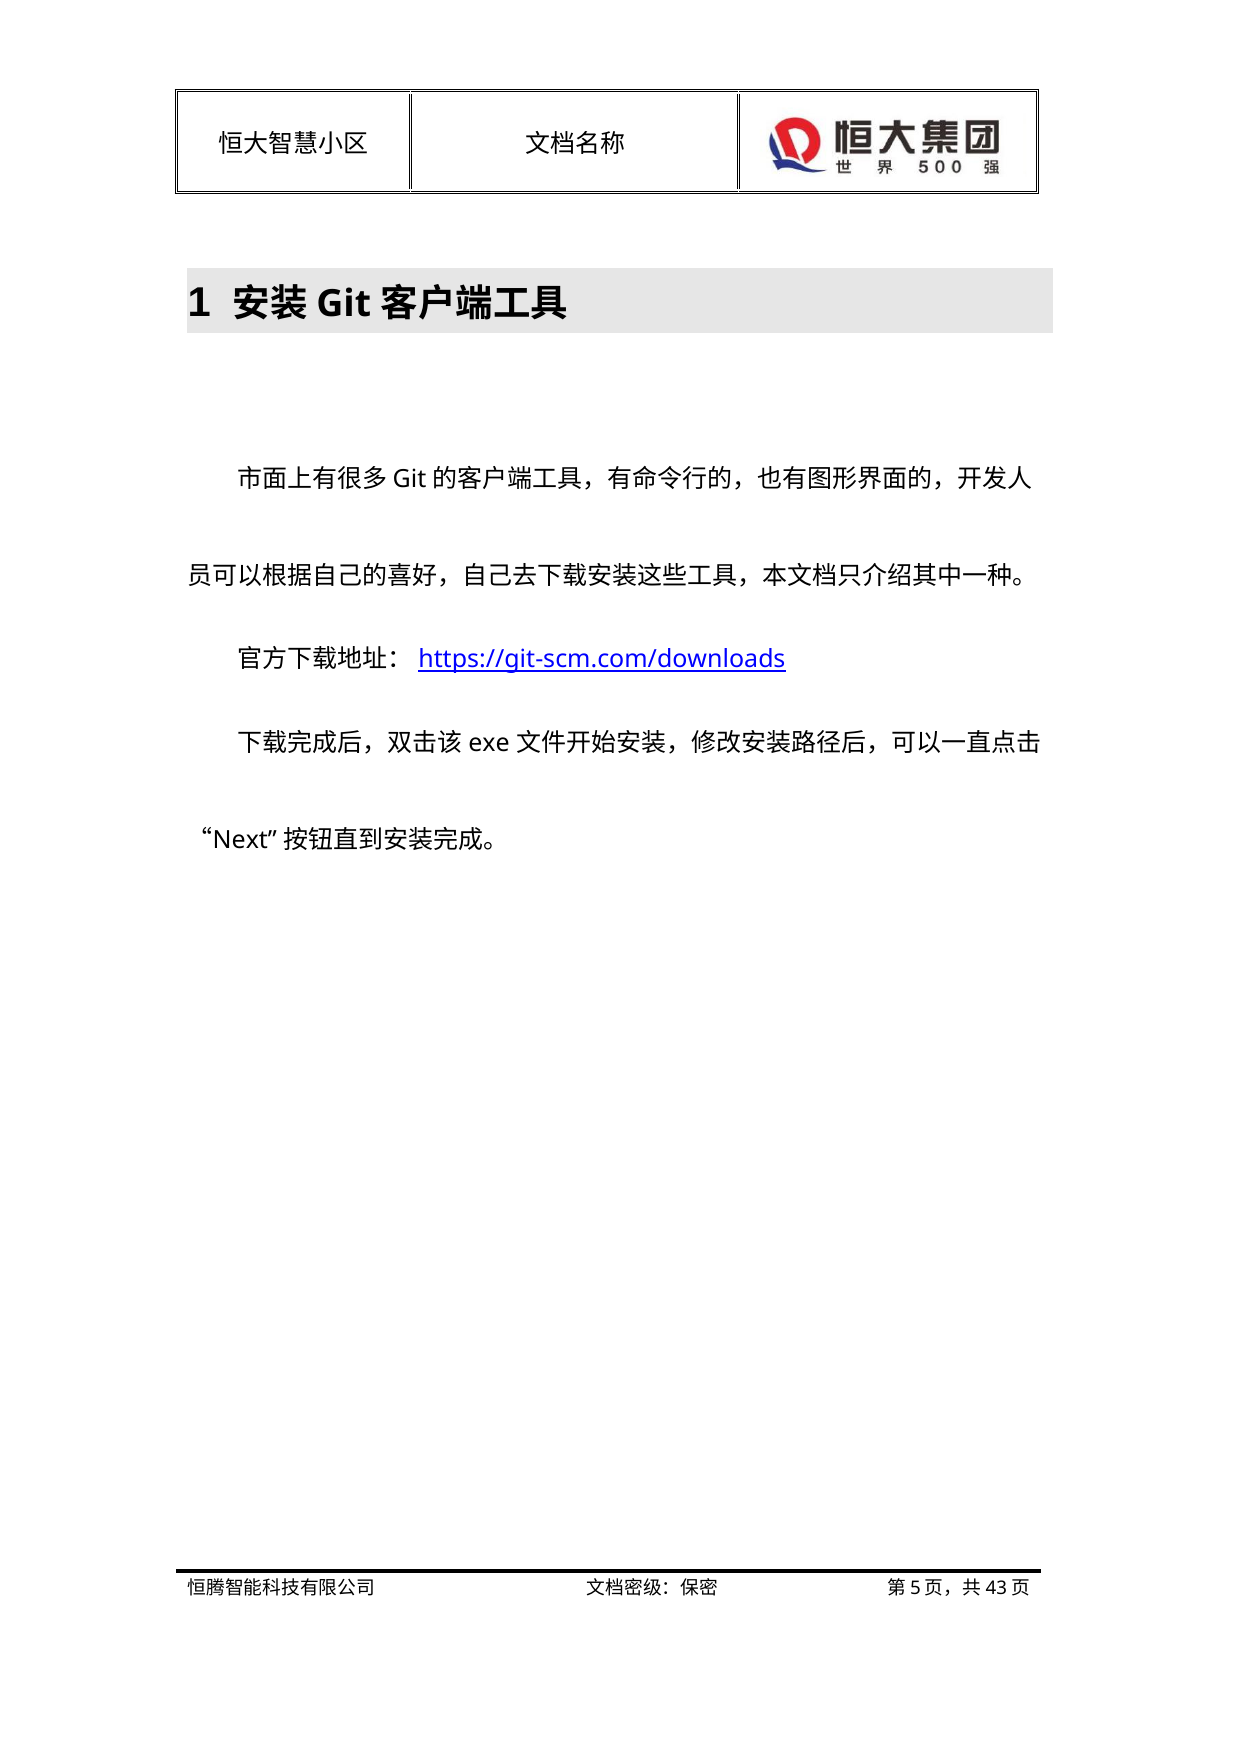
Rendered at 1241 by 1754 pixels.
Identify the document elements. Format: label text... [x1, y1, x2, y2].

subtitle 安装 Git 客户端工具 [187, 268, 1053, 333]
text 市面上有很多Git 的客户端工具，有命令行的，也有图形界面的，开发人员可以根据自己的喜好，自己去下载安装这些工具，本文档只介绍其中一种。 [187, 444, 1053, 606]
text 官方下载地址： https://git-scm.com/downloads [187, 624, 1053, 689]
picture [750, 106, 1027, 177]
text 下载完成后，双击该 exe 文件开始安装，修改安装路径后，可以一直点击 “Next” 按钮直到安装完成。 [187, 708, 1053, 870]
